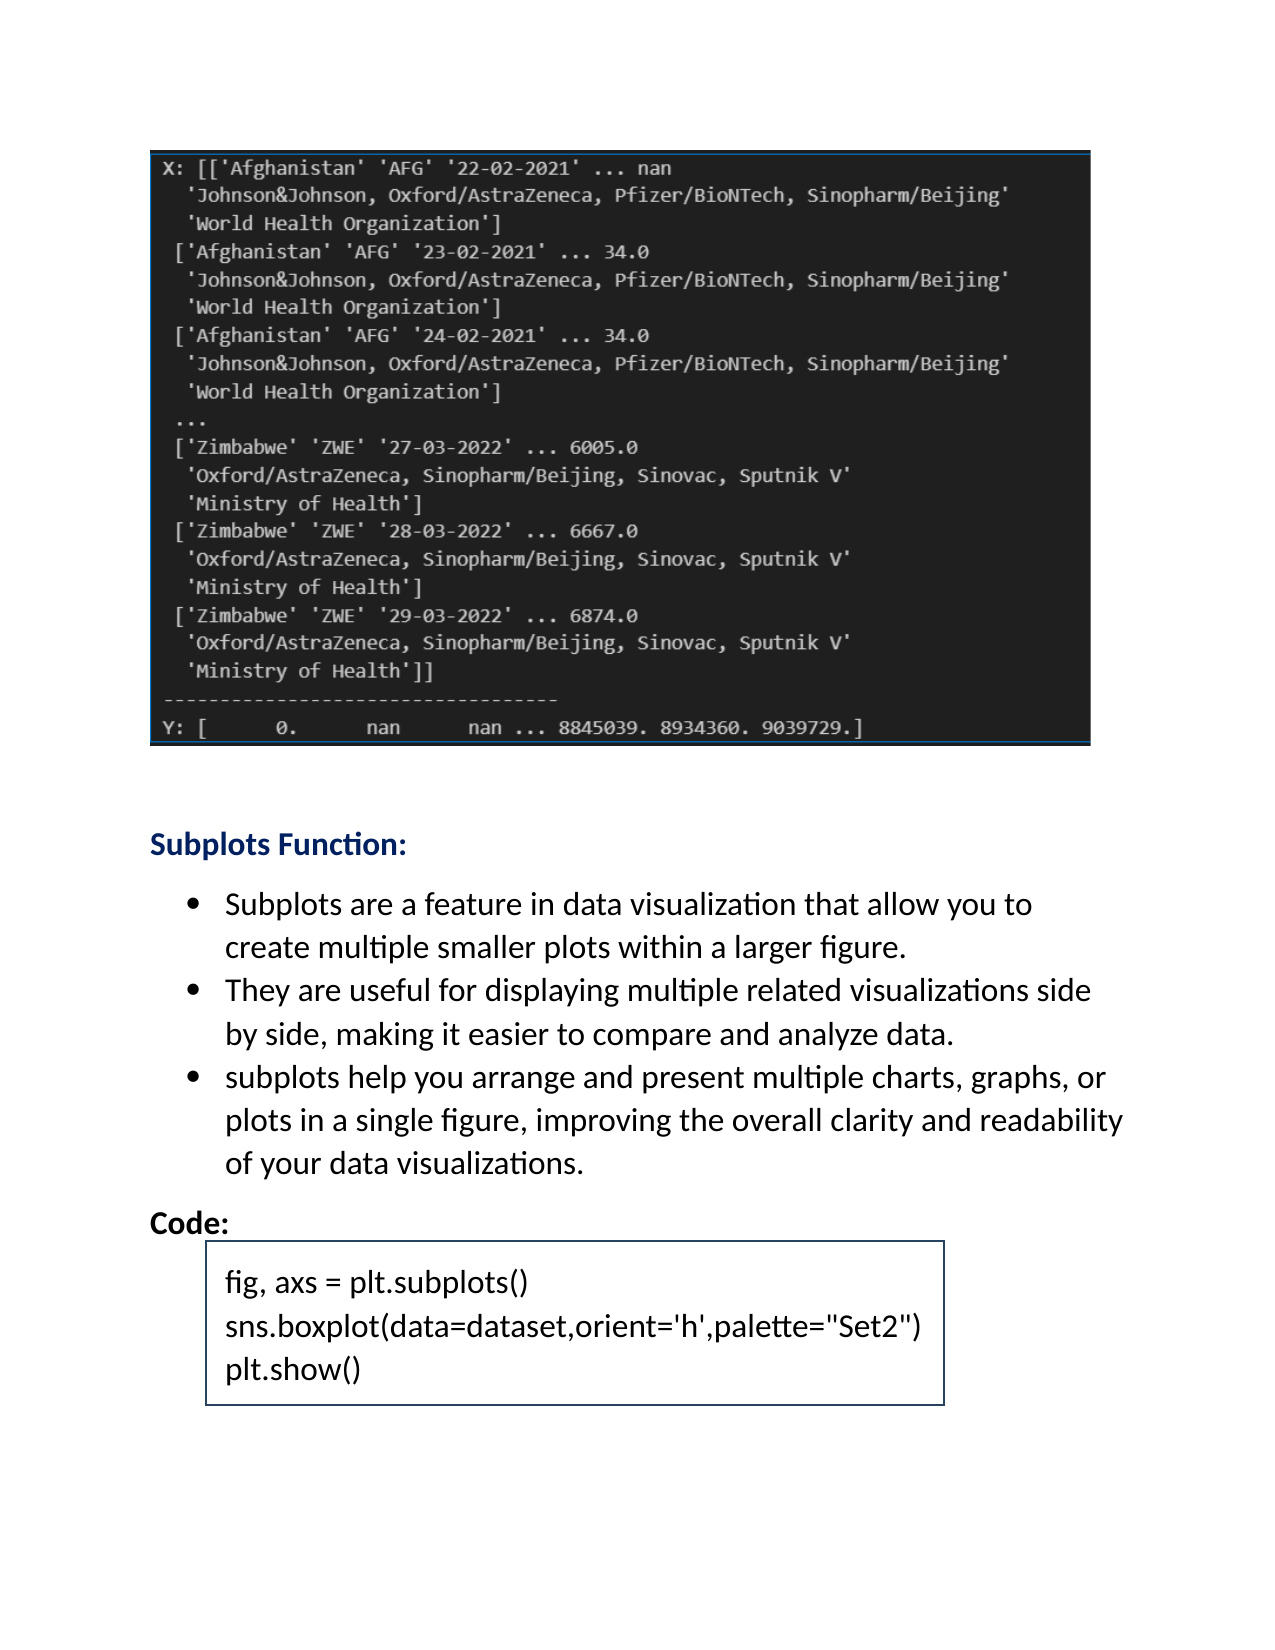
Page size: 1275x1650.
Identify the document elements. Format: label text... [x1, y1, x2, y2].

list plt.show() [225, 1348, 1125, 1388]
text Code: [150, 1202, 1125, 1242]
list sns.boxplot(data=dataset,orient='h',palette="Set2") [225, 1305, 1125, 1345]
list They are useful for displaying multiple related visualizations side by side, making it easier to compare and analyze data. [187, 969, 1125, 1053]
list subplots help you arrange and present multiple charts, graphs, or plots in a single figure, improving the overall clarity and readability of your data visualizations. [187, 1056, 1125, 1183]
list Subplots are a feature in data visualization that allow you to create multiple smaller plots within a larger figure. [187, 883, 1125, 967]
picture [150, 150, 1091, 746]
list fig, axs = plt.subplots() [225, 1262, 1125, 1302]
text Subplots Function: [150, 823, 1125, 864]
